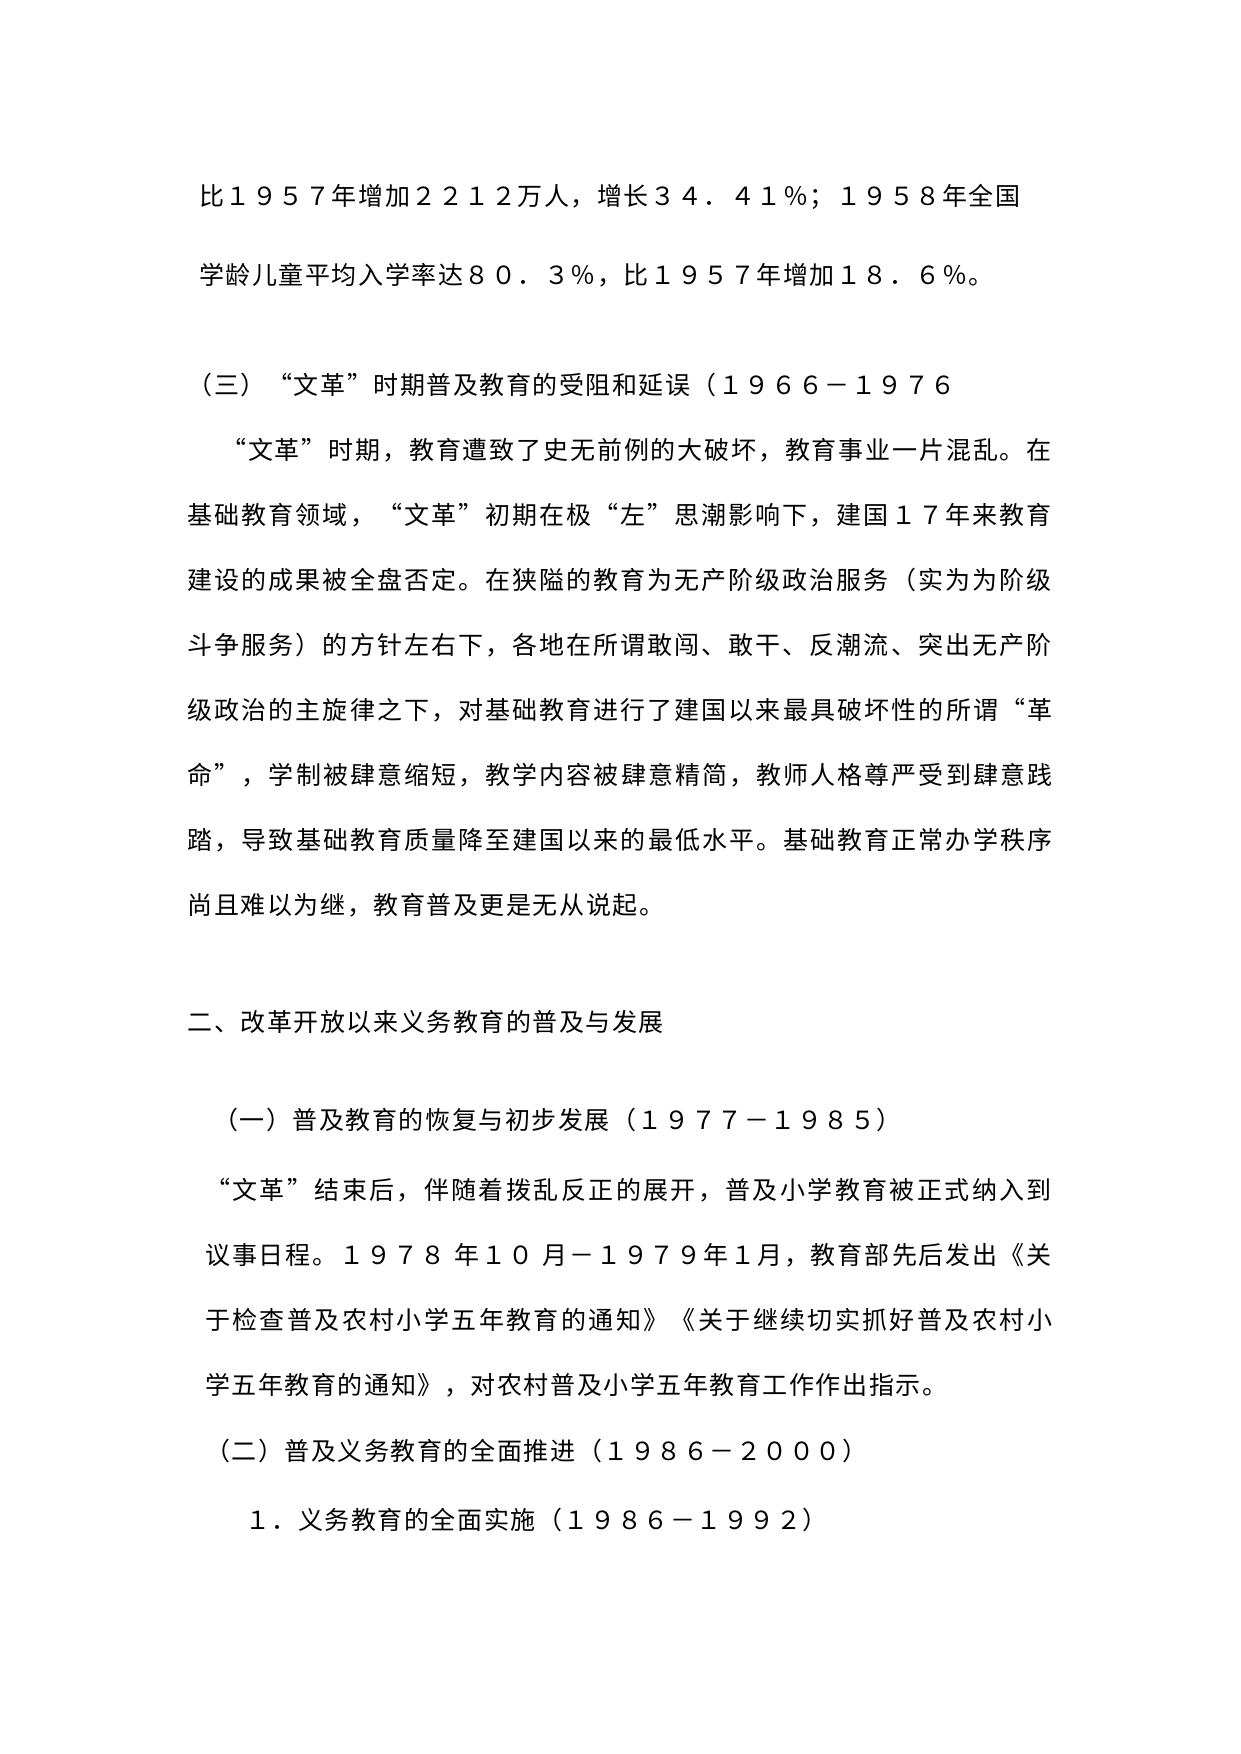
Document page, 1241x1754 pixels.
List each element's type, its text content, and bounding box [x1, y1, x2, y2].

list “文革”时期，教育遭致了史无前例的大破坏，教育事业一片混乱。在基础教育领域，“文革”初期在极“左”思潮影响下，建国１７年来教育建设的成果被全盘否定。在狭隘的教育为无产阶级政治服务（实为为阶级斗争服务）的方针左右下，各地在所谓敢闯、敢干、反潮流、突出无产阶级政治的主旋律之下，对基础教育进行了建国以来最具破坏性的所谓“革命”，学制被肆意缩短，教学内容被肆意精简，教师人格尊严受到肆意践踏，导致基础教育质量降至建国以来的最低水平。基础教育正常办学秩序尚且难以为继，教育普及更是无从说起。 [187, 416, 1053, 936]
text １．义务教育的全面实施（１９８６－１９９２） [245, 1486, 1053, 1551]
text （二）普及义务教育的全面推进（１９８６－２０００） [205, 1417, 1053, 1482]
list “文革”时期普及教育的受阻和延误（１９６６－１９７６ [187, 351, 1053, 416]
text “文革”结束后，伴随着拨乱反正的展开，普及小学教育被正式纳入到议事日程。１９７８ 年１０ 月－１９７９年１月，教育部先后发出《关于检查普及农村小学五年教育的通知》《关于继续切实抓好普及农村小学五年教育的通知》，对农村普及小学五年教育工作作出指示。 [205, 1156, 1053, 1416]
text （一）普及教育的恢复与初步发展（１９７７－１９８５） [205, 1086, 1053, 1151]
subtitle 改革开放以来义务教育的普及与发展 [187, 988, 1053, 1053]
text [199, 162, 1042, 306]
